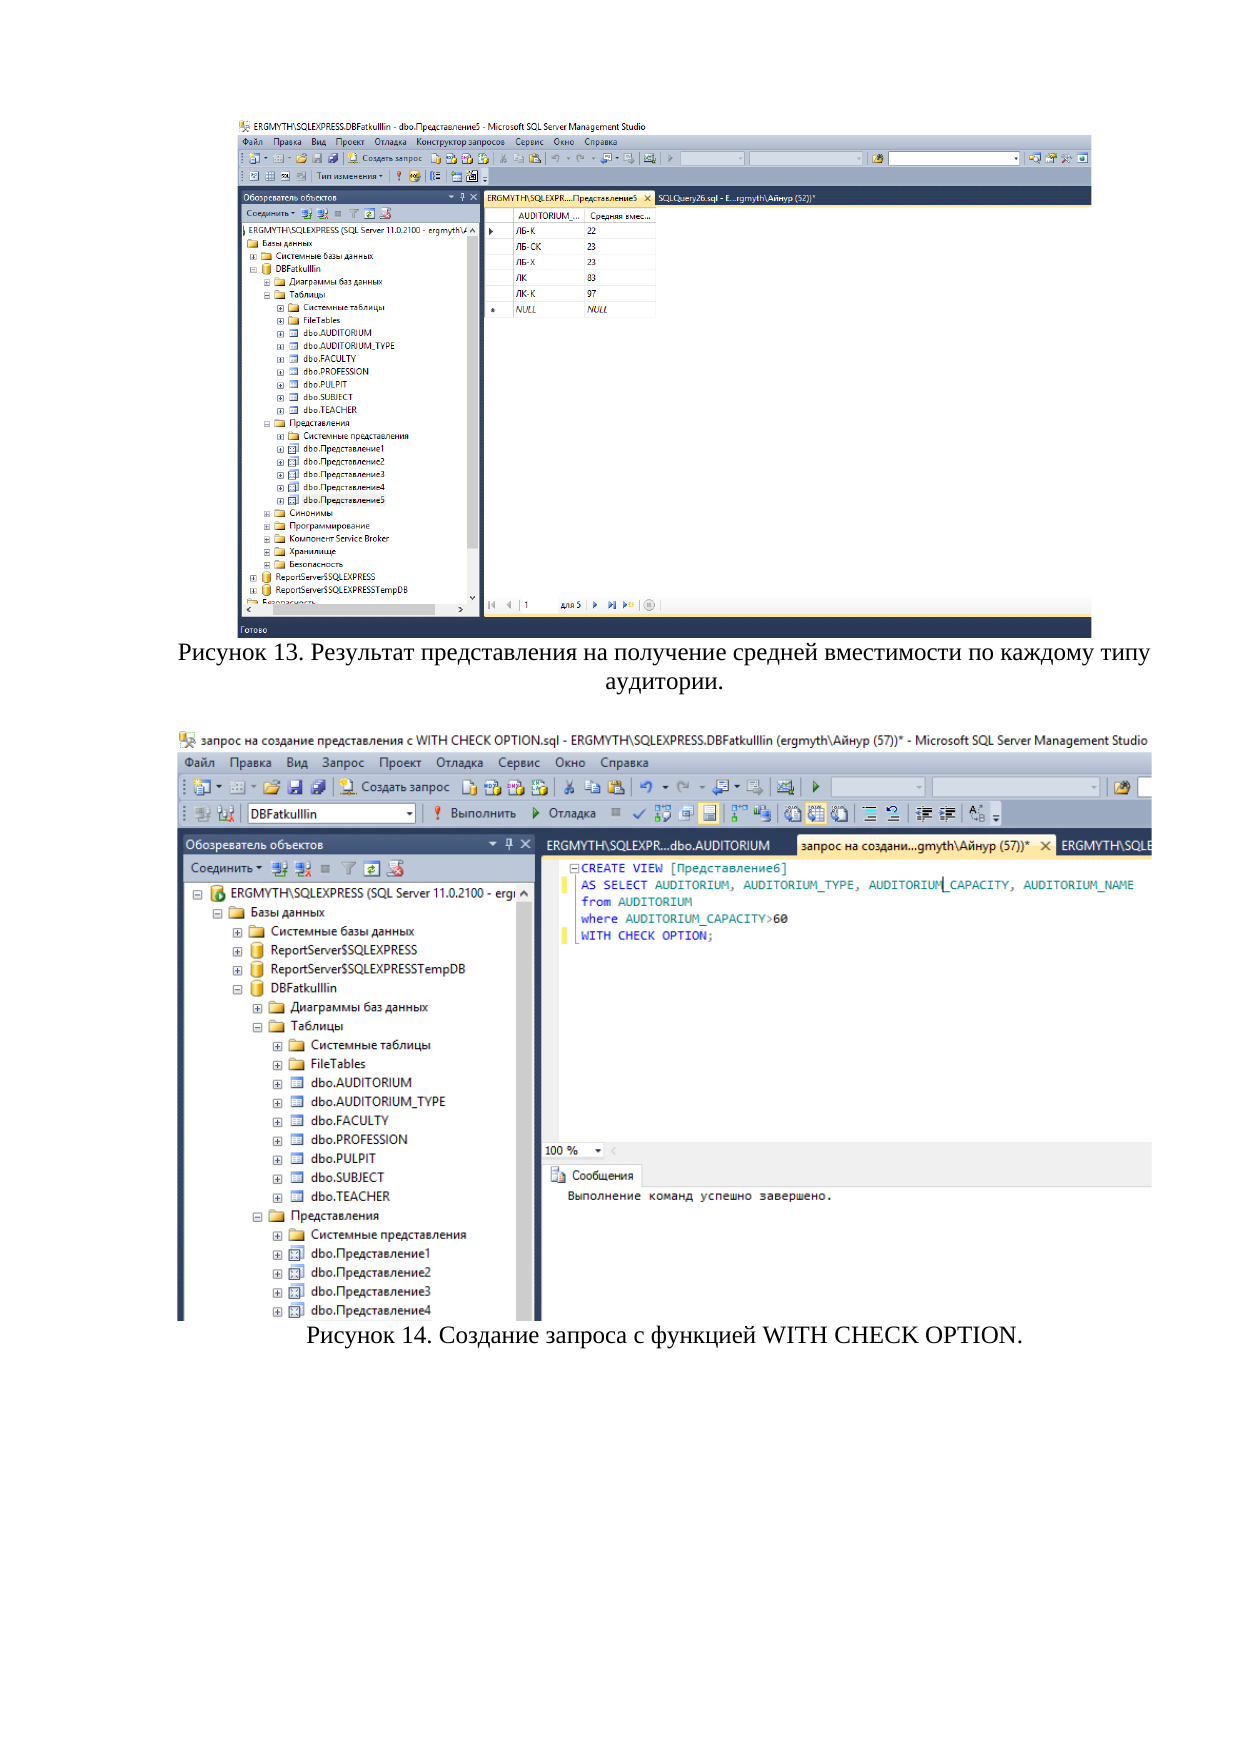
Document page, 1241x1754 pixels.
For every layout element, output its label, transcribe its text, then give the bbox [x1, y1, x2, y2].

text Рисунок 13. Результат представления на получение средней вместимости по каждому типу аудитории. [177, 637, 1152, 694]
picture [177, 728, 1152, 1321]
picture [237, 118, 1092, 638]
text Рисунок 14. Создание запроса с функцией WITH CHECK OPTION. [177, 1321, 1152, 1349]
